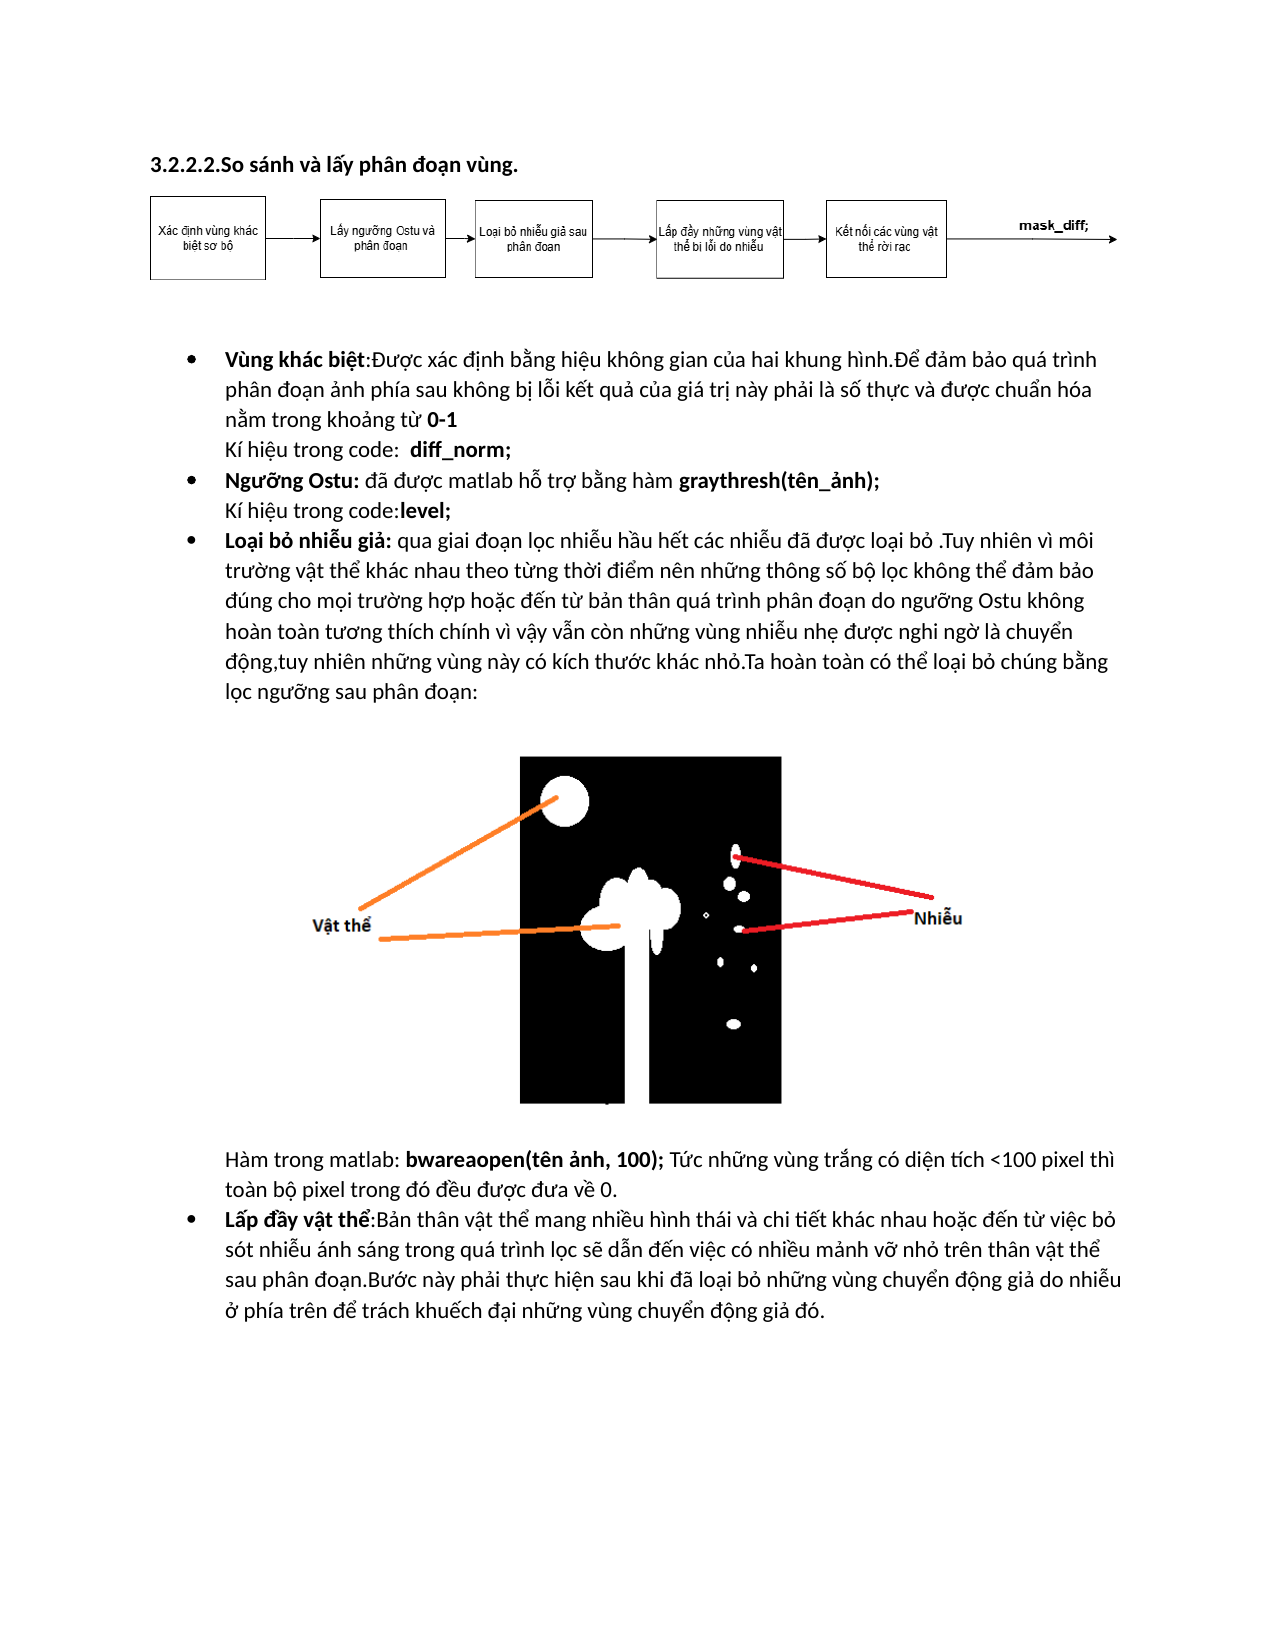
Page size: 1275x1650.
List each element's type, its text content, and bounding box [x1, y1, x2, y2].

list Hàm trong matlab: bwareaopen(tên ảnh, 100); Tức những vùng trắng có diện tích <100 pixel thì toàn bộ pixel trong đó đều được đưa về 0. [225, 1145, 1125, 1203]
list Kí hiệu trong code:level; [225, 496, 1125, 524]
list Loại bỏ nhiễu giả: qua giai đoạn lọc nhiễu hầu hết các nhiễu đã được loại bỏ .Tuy nhiên vì môi trường vật thể khác nhau theo từng thời điểm nên những thông số bộ lọc không thể đảm bảo đúng cho mọi trường hợp hoặc đến từ bản thân quá trình phân đoạn do ngưỡng Ostu không hoàn toàn tương thích chính vì vậy vẫn còn những vùng nhiễu nhẹ được nghi ngờ là chuyển động,tuy nhiên những vùng này có kích thước khác nhỏ.Ta hoàn toàn có thể loại bỏ chúng bằng lọc ngưỡng sau phân đoạn: [187, 526, 1125, 705]
list Kí hiệu trong code: diff_norm; [225, 436, 1125, 464]
list Ngưỡng Ostu: đã được matlab hỗ trợ bằng hàm graythresh(tên_ảnh); [187, 466, 1125, 494]
list Lấp đầy vật thể:Bản thân vật thể mang nhiều hình thái và chi tiết khác nhau hoặc đến từ việc bỏ sót nhiễu ánh sáng trong quá trình lọc sẽ dẫn đến việc có nhiều mảnh vỡ nhỏ trên thân vật thể sau phân đoạn.Bước này phải thực hiện sau khi đã loại bỏ những vùng chuyển động giả do nhiễu ở phía trên để trách khuếch đại những vùng chuyển động giả đó. [187, 1205, 1125, 1324]
picture [289, 724, 986, 1126]
picture [150, 196, 1125, 280]
text 3.2.2.2.So sánh và lấy phân đoạn vùng. [150, 150, 1125, 178]
list Vùng khác biệt:Được xác định bằng hiệu không gian của hai khung hình.Để đảm bảo quá trình phân đoạn ảnh phía sau không bị lỗi kết quả của giá trị này phải là số thực và được chuẩn hóa nằm trong khoảng từ 0-1 [187, 345, 1125, 433]
